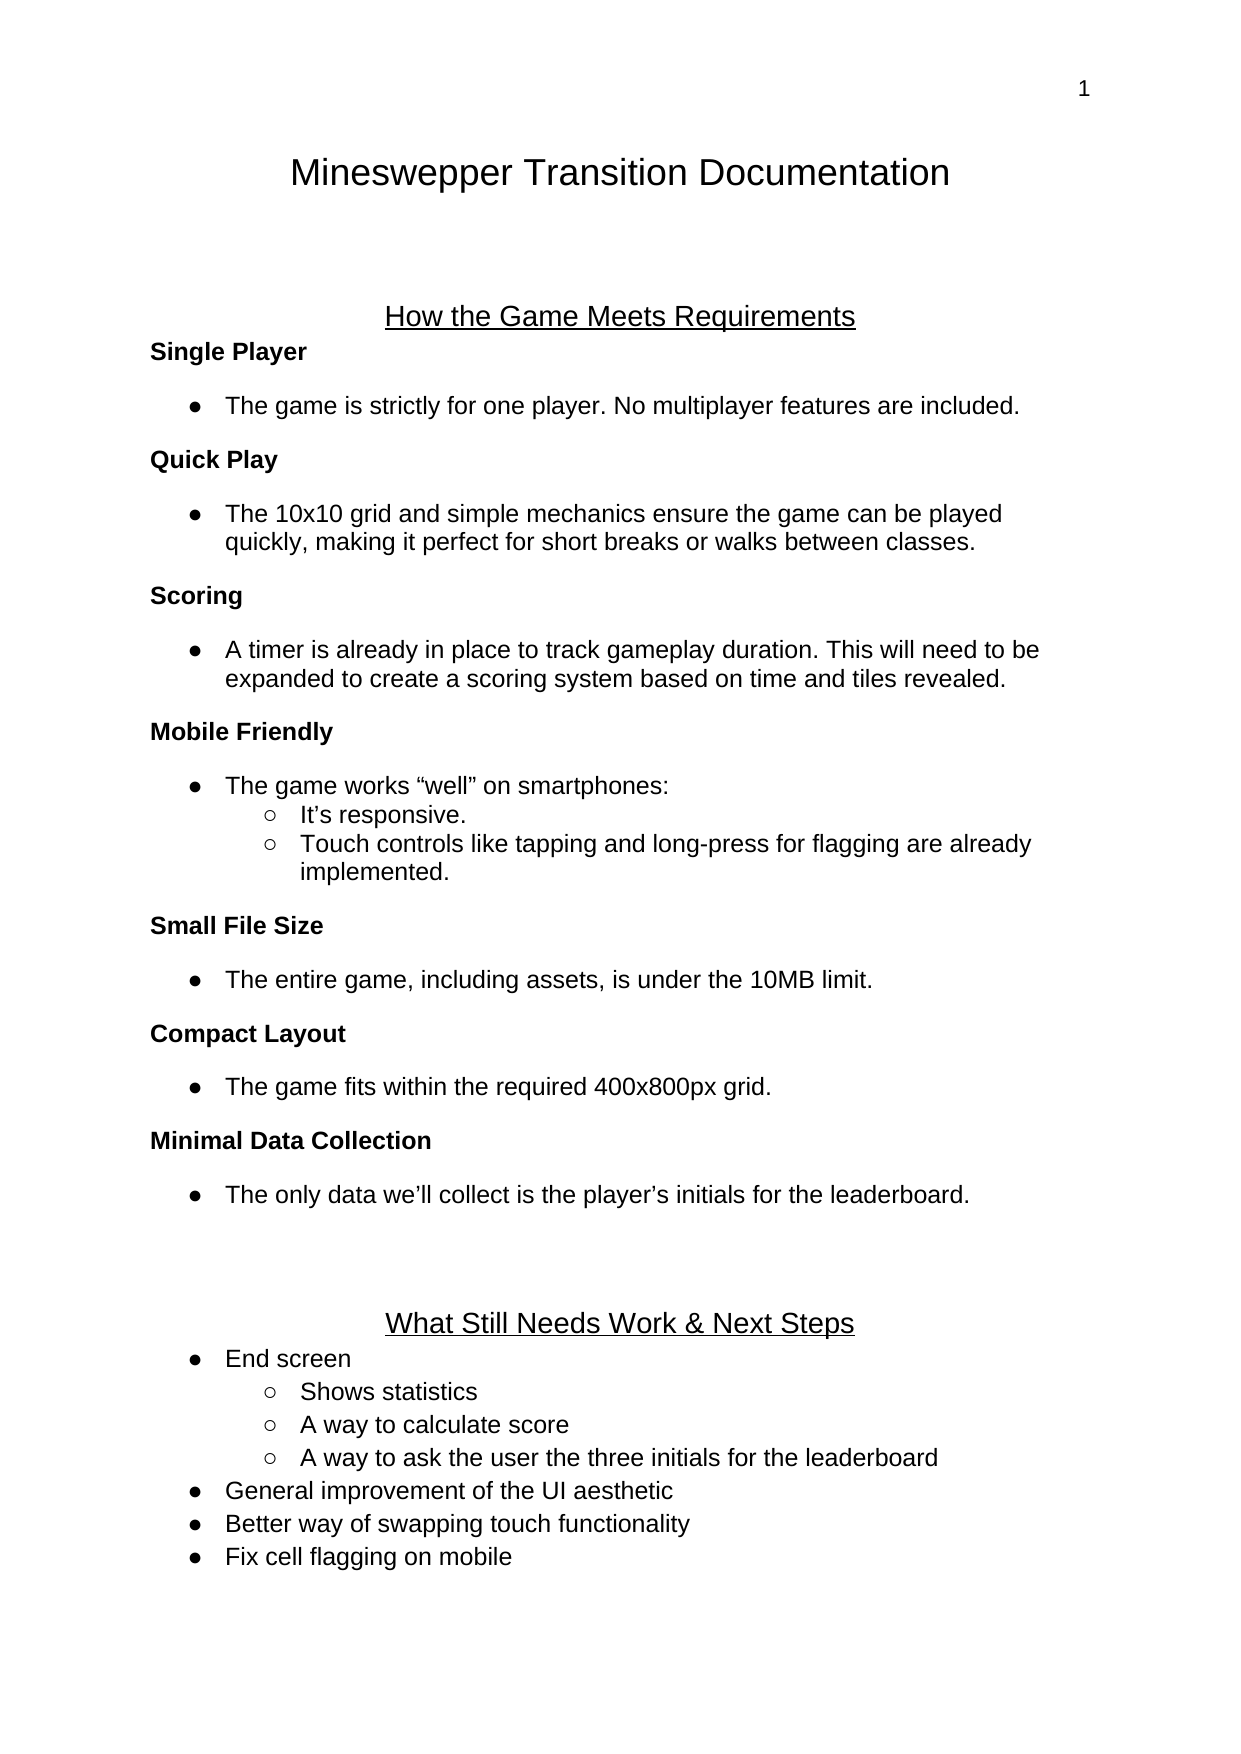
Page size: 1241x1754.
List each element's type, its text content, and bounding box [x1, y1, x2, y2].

text What Still Needs Work & Next Steps [150, 1306, 1090, 1339]
list General improvement of the UI aesthetic [187, 1476, 1090, 1505]
text Quick Play [150, 445, 1090, 473]
list The game fits within the required 400x800px grid. [187, 1072, 1090, 1101]
text Small File Size [150, 911, 1090, 940]
list Shows statistics [262, 1377, 1090, 1406]
list Touch controls like tapping and long-press for flagging are already implemented. [262, 828, 1090, 886]
text Single Player [150, 337, 1090, 366]
text Mineswepper Transition Documentation [150, 150, 1090, 193]
list A timer is already in place to track gameplay duration. This will need to be expanded to create a scoring system based on time and tiles revealed. [187, 635, 1090, 692]
text Mobile Friendly [150, 717, 1090, 746]
list End screen [187, 1344, 1090, 1373]
list It’s responsive. [262, 800, 1090, 828]
text Compact Layout [150, 1018, 1090, 1047]
list Better way of swapping touch functionality [187, 1509, 1090, 1538]
list Fix cell flagging on mobile [187, 1542, 1090, 1571]
text How the Game Meets Requirements [150, 299, 1090, 332]
list The game is strictly for one player. No multiplayer features are included. [187, 391, 1090, 420]
list A way to ask the user the three initials for the leaderboard [262, 1443, 1090, 1472]
text Minimal Data Collection [150, 1126, 1090, 1155]
list A way to calculate score [262, 1410, 1090, 1439]
list The game works “well” on smartphones: [187, 771, 1090, 800]
list The entire game, including assets, is under the 10MB limit. [187, 965, 1090, 993]
text Scoring [150, 581, 1090, 610]
list The 10x10 grid and simple mechanics ensure the game can be played quickly, making it perfect for short breaks or walks between classes. [187, 498, 1090, 556]
list The only data we’ll collect is the player’s initials for the leaderboard. [187, 1180, 1090, 1208]
